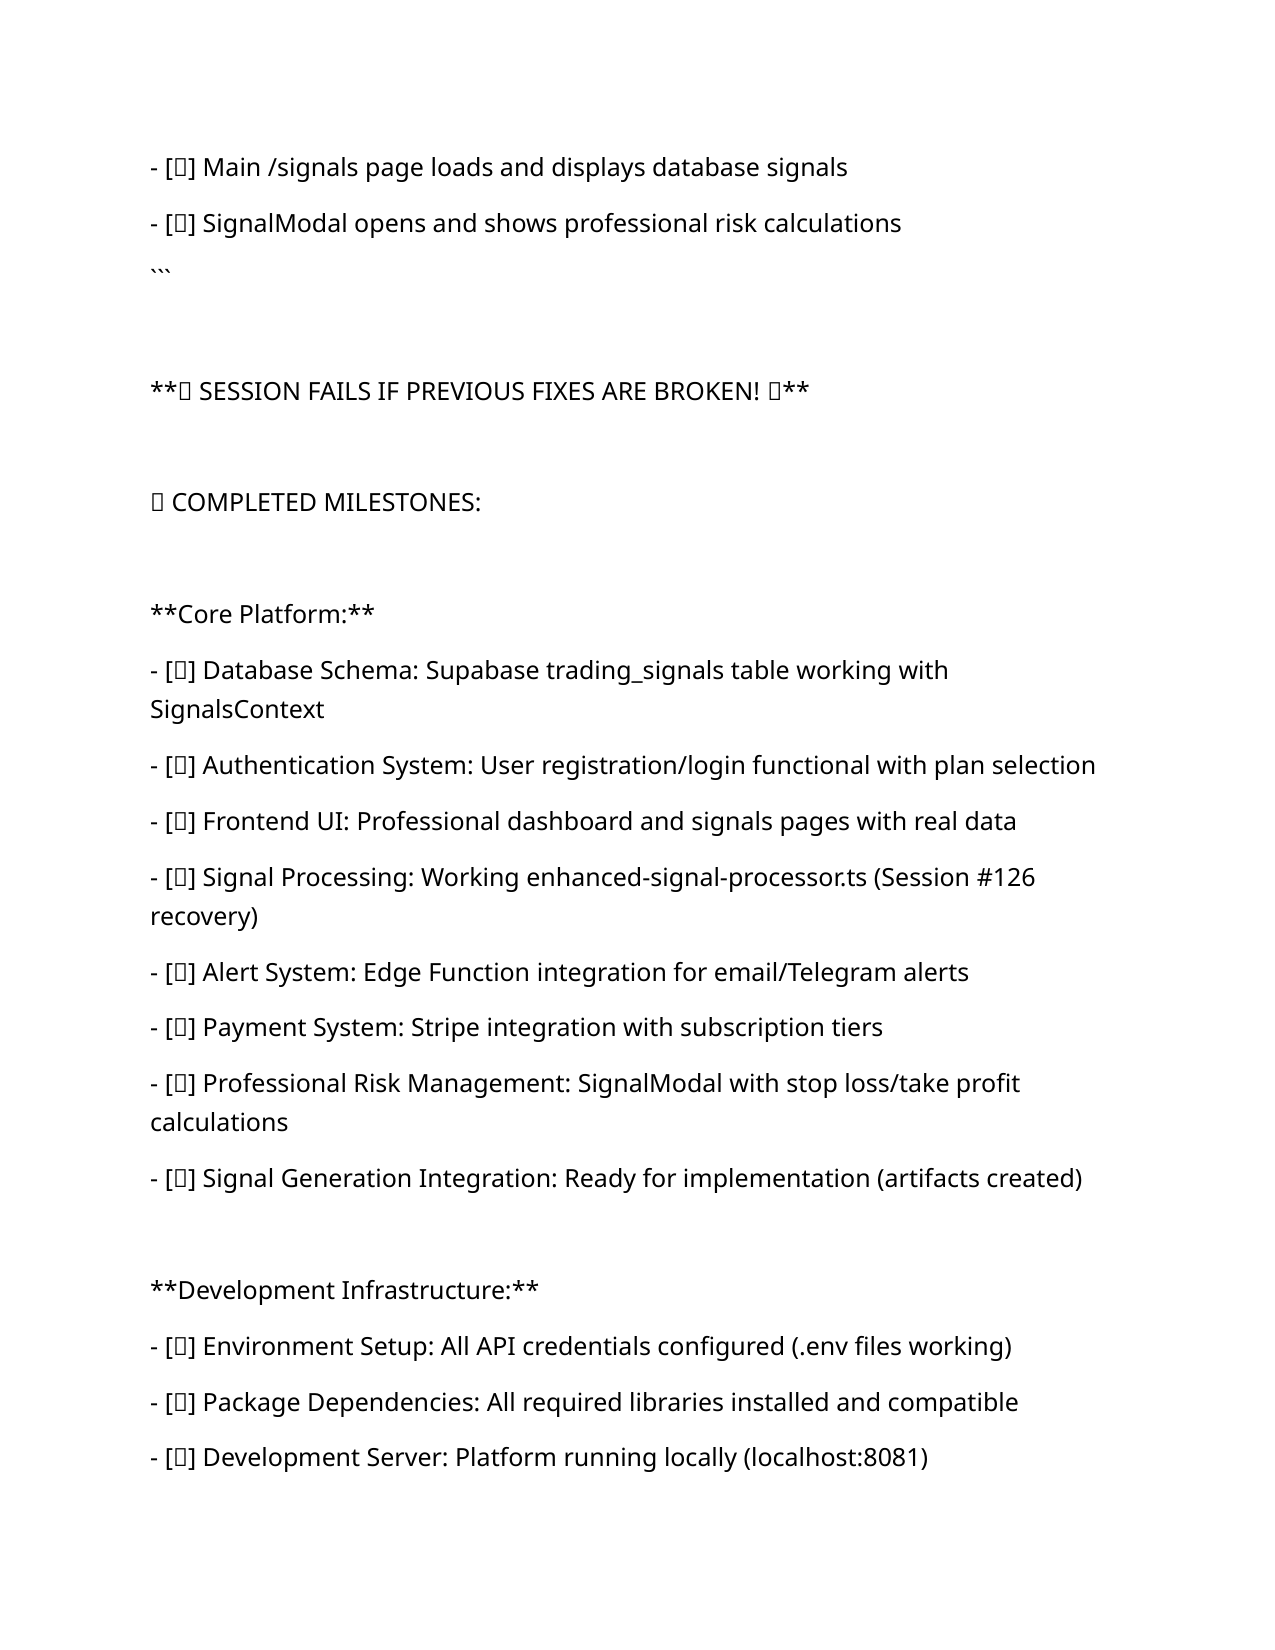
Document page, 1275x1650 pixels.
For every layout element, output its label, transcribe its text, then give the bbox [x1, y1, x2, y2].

text ✅ COMPLETED MILESTONES: [150, 485, 1125, 519]
text - [✅] Main /signals page loads and displays database signals [150, 150, 1125, 184]
text - [✅] Package Dependencies: All required libraries installed and compatible [150, 1384, 1125, 1418]
text - [✅] Alert System: Edge Function integration for email/Telegram alerts [150, 954, 1125, 988]
text **🚨 SESSION FAILS IF PREVIOUS FIXES ARE BROKEN! 🚨** [150, 373, 1125, 407]
text - [❌] Signal Generation Integration: Ready for implementation (artifacts created) [150, 1161, 1125, 1195]
text - [✅] Payment System: Stripe integration with subscription tiers [150, 1010, 1125, 1044]
text - [✅] Professional Risk Management: SignalModal with stop loss/take profit calculations [150, 1066, 1125, 1139]
text ``` [150, 262, 1125, 296]
text - [✅] Authentication System: User registration/login functional with plan selection [150, 747, 1125, 782]
text - [✅] Environment Setup: All API credentials configured (.env files working) [150, 1328, 1125, 1362]
text **Core Platform:** [150, 597, 1125, 631]
text - [✅] Signal Processing: Working enhanced-signal-processor.ts (Session #126 recovery) [150, 859, 1125, 932]
text - [✅] Development Server: Platform running locally (localhost:8081) [150, 1440, 1125, 1474]
text **Development Infrastructure:** [150, 1272, 1125, 1307]
text - [✅] Database Schema: Supabase trading_signals table working with SignalsContext [150, 652, 1125, 726]
text - [✅] Frontend UI: Professional dashboard and signals pages with real data [150, 803, 1125, 837]
text - [✅] SignalModal opens and shows professional risk calculations [150, 206, 1125, 240]
